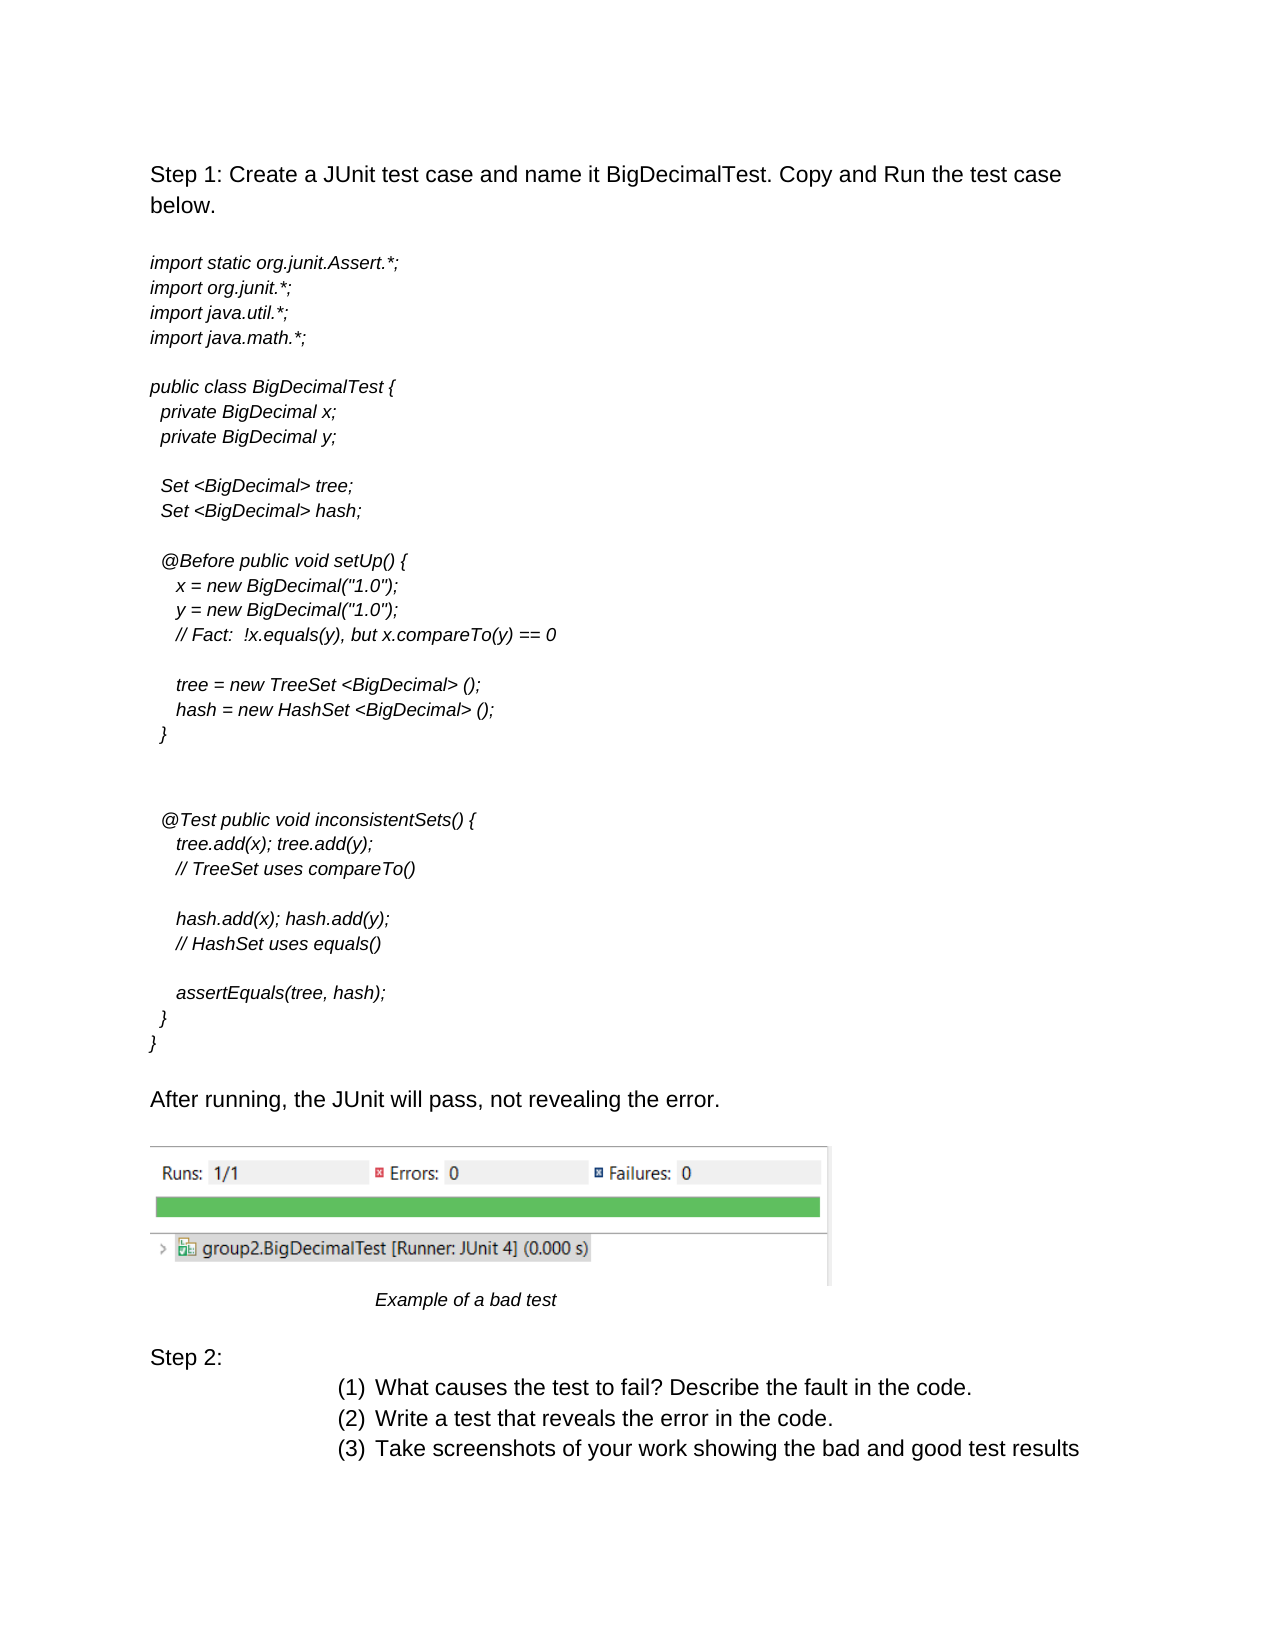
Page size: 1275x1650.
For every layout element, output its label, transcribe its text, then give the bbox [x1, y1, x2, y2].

text private BigDecimal y; [150, 426, 1125, 447]
text hash = new HashSet <BigDecimal> (); [150, 698, 1125, 720]
text private BigDecimal x; [150, 401, 1125, 422]
text y = new BigDecimal("1.0"); [150, 599, 1125, 621]
text Set <BigDecimal> hash; [150, 500, 1125, 522]
text import java.math.*; [150, 326, 1125, 348]
text import org.junit.*; [150, 277, 1125, 298]
text // HashSet uses equals() [150, 932, 1125, 954]
text Set <BigDecimal> tree; [150, 475, 1125, 497]
text } [150, 1031, 1125, 1053]
text } [150, 1007, 1125, 1028]
list Write a test that reveals the error in the code. [337, 1404, 1125, 1431]
text } [150, 723, 1125, 745]
text @Before public void setUp() { [150, 549, 1125, 571]
text After running, the JUnit will pass, not revealing the error. [150, 1086, 1125, 1113]
text import java.util.*; [150, 302, 1125, 323]
text hash.add(x); hash.add(y); [150, 907, 1125, 929]
list What causes the test to fail? Describe the fault in the code. [337, 1374, 1125, 1401]
text Example of a bad test [300, 1289, 1125, 1311]
text tree.add(x); tree.add(y); [150, 833, 1125, 855]
text x = new BigDecimal("1.0"); [150, 574, 1125, 596]
list Take screenshots of your work showing the bad and good test results [337, 1435, 1125, 1461]
text assertEquals(tree, hash); [150, 982, 1125, 1003]
text tree = new TreeSet <BigDecimal> (); [150, 673, 1125, 695]
text @Test public void inconsistentSets() { [150, 808, 1125, 830]
text Step 2: [150, 1344, 1125, 1370]
text import static org.junit.Assert.*; [150, 252, 1125, 274]
text // Fact: !x.equals(y), but x.compareTo(y) == 0 [150, 624, 1125, 646]
text // TreeSet uses compareTo() [150, 858, 1125, 879]
text Step 1: Create a JUnit test case and name it BigDecimalTest. Copy and Run the test case below. [150, 161, 1125, 218]
picture [150, 1146, 832, 1286]
text public class BigDecimalTest { [150, 376, 1125, 398]
